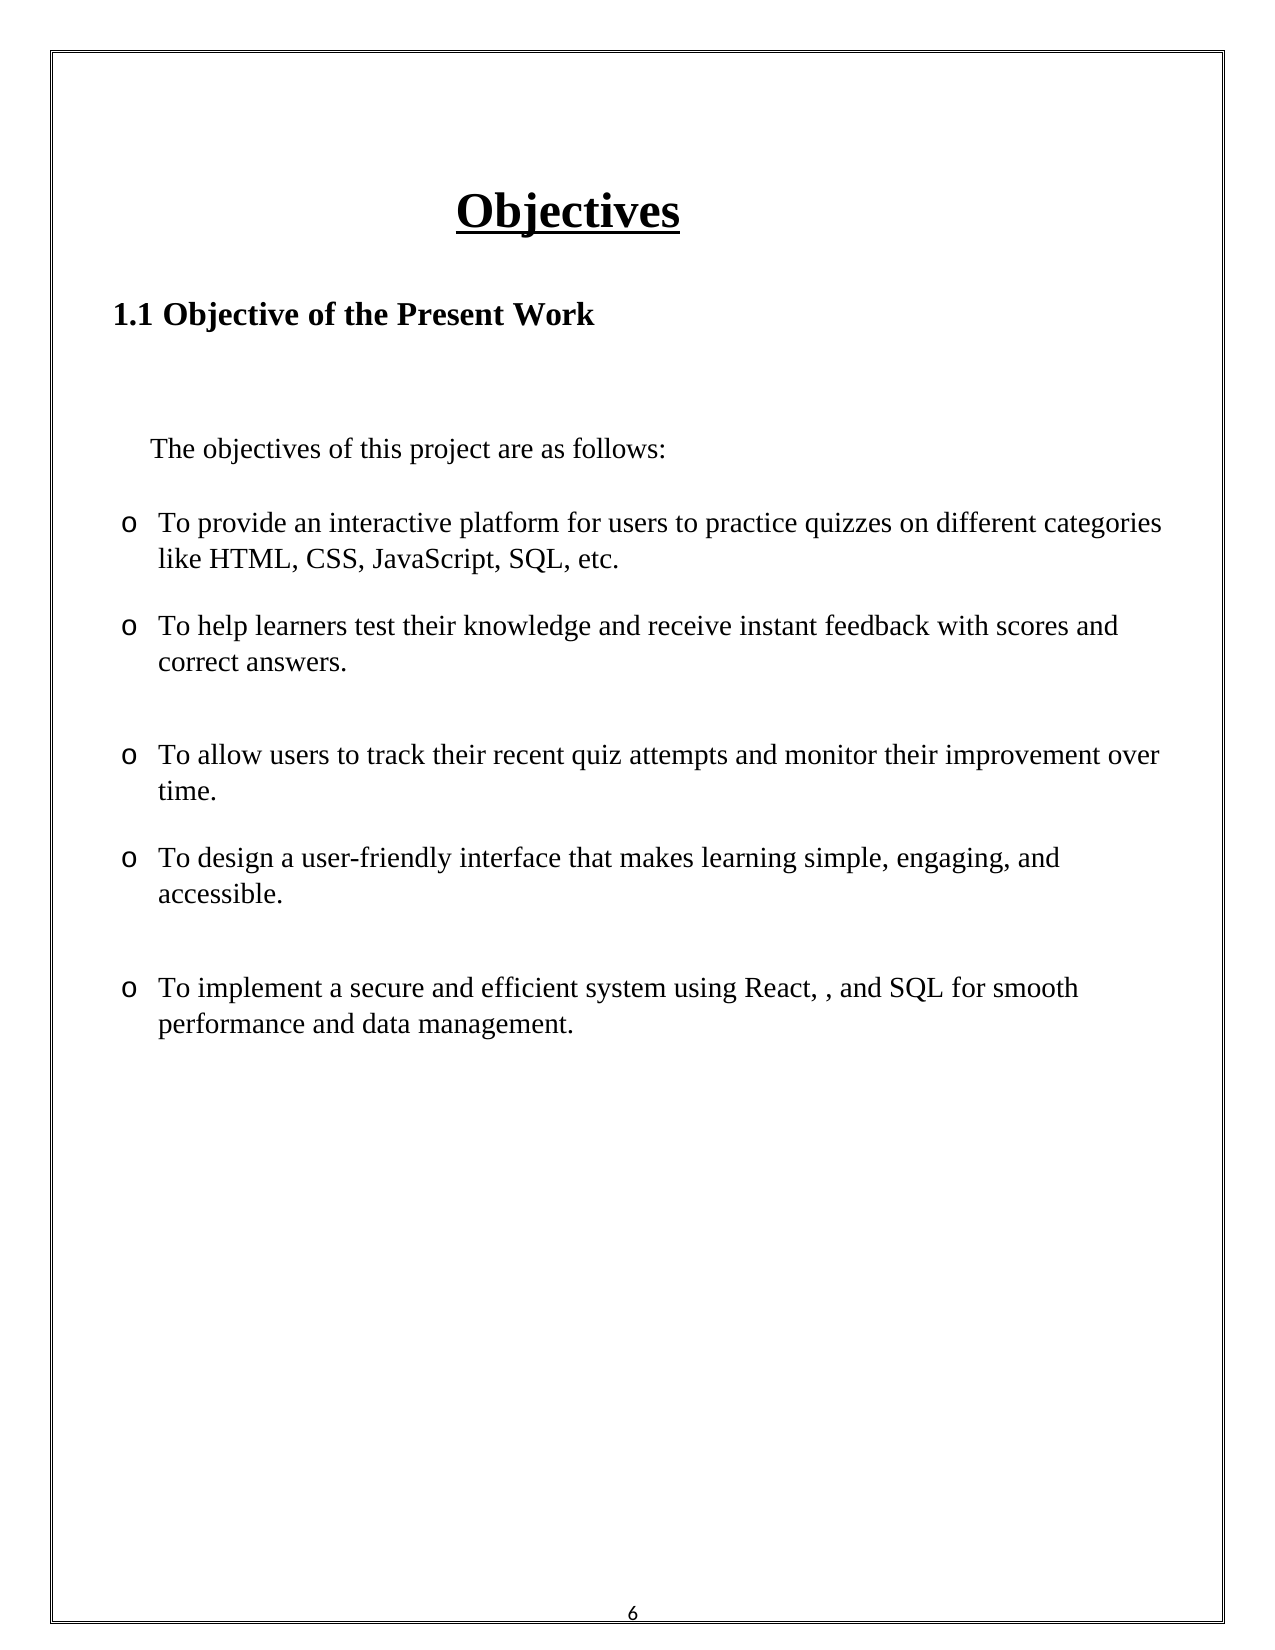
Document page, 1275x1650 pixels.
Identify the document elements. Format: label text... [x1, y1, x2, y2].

text The objectives of this project are as follows: [75, 431, 1162, 464]
subtitle Objectives [268, 181, 1162, 239]
list To help learners test their knowledge and receive instant feedback with scores and correct answers. [120, 608, 1162, 677]
list To implement a secure and efficient system using React, , and SQL for smooth performance and data management. [120, 970, 1162, 1039]
list To design a user-friendly interface that makes learning simple, engaging, and accessible. [120, 840, 1162, 910]
list To provide an interactive platform for users to practice quizzes on different categories like HTML, CSS, JavaScript, SQL, etc. [120, 505, 1162, 574]
list To allow users to track their recent quiz attempts and monitor their improvement over time. [120, 737, 1162, 807]
subtitle Objective of the Present Work [112, 294, 1162, 332]
